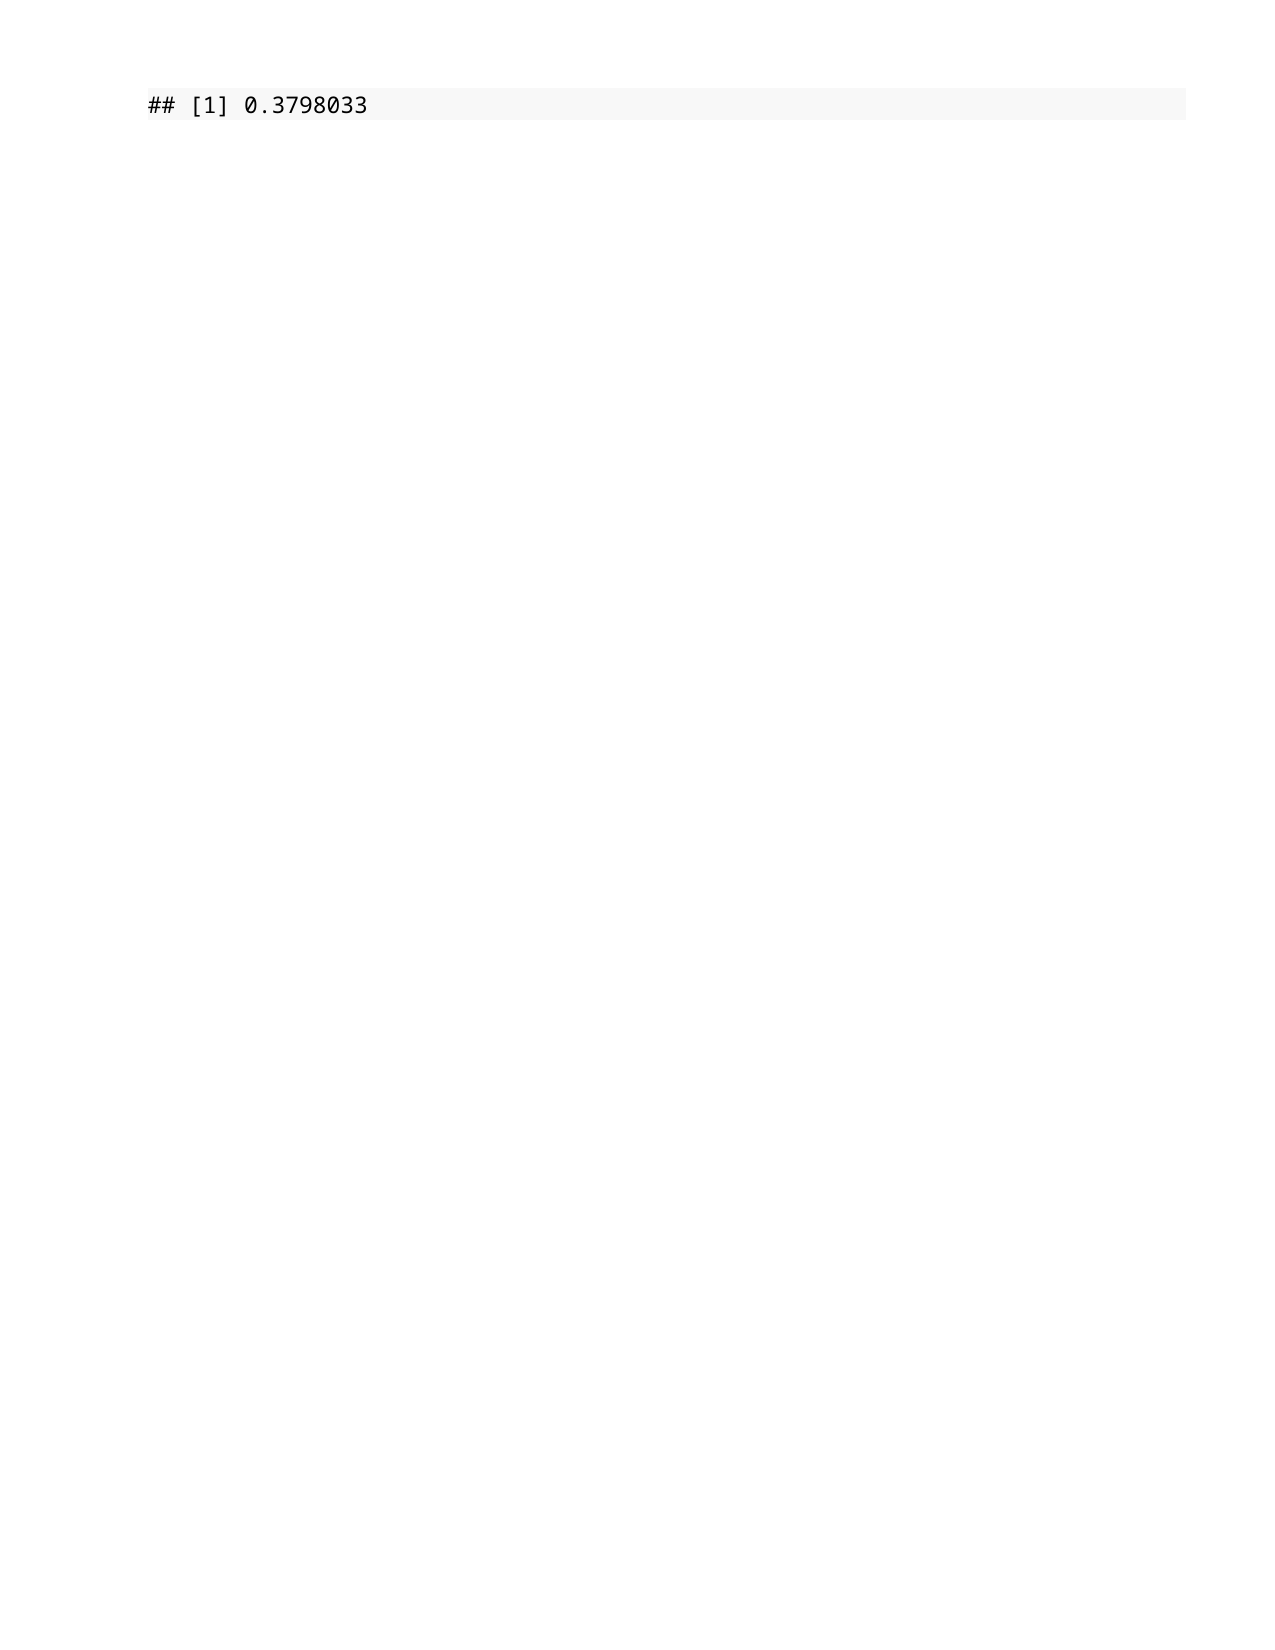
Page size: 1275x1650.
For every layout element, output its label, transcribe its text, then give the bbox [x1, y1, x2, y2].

text ## [1] 0.3798033 [148, 88, 1186, 120]
